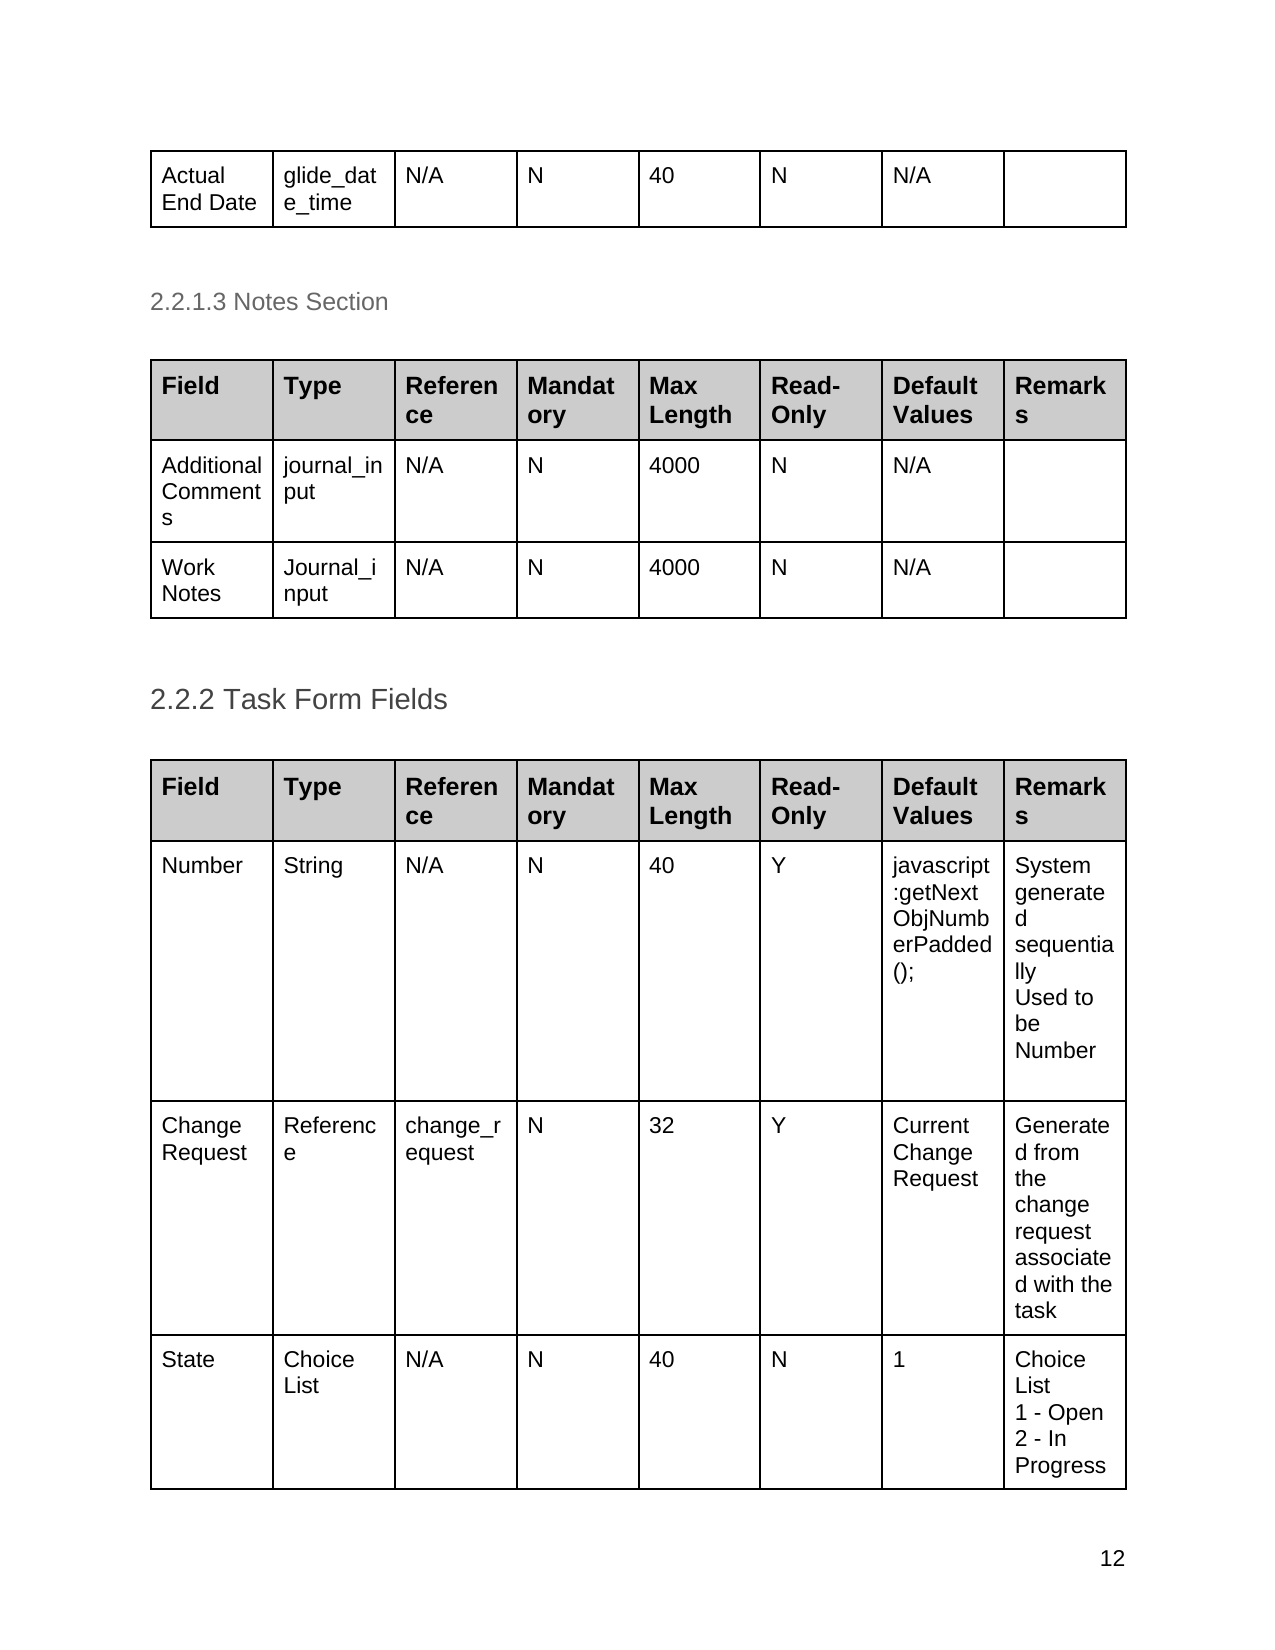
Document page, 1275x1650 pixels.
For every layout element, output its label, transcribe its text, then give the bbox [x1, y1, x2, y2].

table_cell N [518, 441, 638, 541]
table_header Type [274, 361, 394, 439]
table_cell Y [761, 1102, 881, 1334]
table_cell System generated sequentially Used to be Number [1005, 842, 1125, 1100]
table_cell Choice List [274, 1336, 394, 1488]
table_cell Current Change Request [883, 1102, 1003, 1334]
table_cell N [518, 543, 638, 617]
table_cell String [274, 842, 394, 1100]
table_cell State [152, 1336, 272, 1488]
table_cell N/A [396, 842, 516, 1100]
table_cell Work Notes [152, 543, 272, 617]
table_cell N/A [396, 543, 516, 617]
table_cell N/A [396, 441, 516, 541]
table_header Max Length [640, 761, 759, 840]
table_cell [1005, 441, 1125, 541]
table_header Mandatory [518, 361, 638, 439]
table_cell 40 [640, 152, 759, 226]
table_header Default Values [883, 361, 1003, 439]
table_cell 32 [640, 1102, 759, 1334]
table_header Reference [396, 361, 516, 439]
table_cell N [518, 1336, 638, 1488]
table_cell N/A [883, 543, 1003, 617]
subtitle 2.2.2 Task Form Fields [150, 682, 1125, 716]
table_cell Journal_input [274, 543, 394, 617]
table_cell N [761, 1336, 881, 1488]
table_header Max Length [640, 361, 759, 439]
table_cell N [518, 1102, 638, 1334]
table_cell N [761, 543, 881, 617]
table_cell N/A [883, 441, 1003, 541]
table_cell N/A [396, 152, 516, 226]
table_header Remarks [1005, 761, 1125, 840]
table_cell Additional Comments [152, 441, 272, 541]
table_header Mandatory [518, 761, 638, 840]
table_cell 40 [640, 1336, 759, 1488]
table_cell [1005, 543, 1125, 617]
table_header Remarks [1005, 361, 1125, 439]
table_header Read-Only [761, 761, 881, 840]
table_cell N [518, 842, 638, 1100]
table_cell Actual End Date [152, 152, 272, 226]
table_cell change_request [396, 1102, 516, 1334]
table_cell [1005, 152, 1125, 226]
table_cell journal_input [274, 441, 394, 541]
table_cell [1005, 1336, 1125, 1488]
table_header Read-Only [761, 361, 881, 439]
table_cell Change Request [152, 1102, 272, 1334]
table_cell Reference [274, 1102, 394, 1334]
table_header Field [152, 761, 272, 840]
table_cell N/A [883, 152, 1003, 226]
table_cell N/A [396, 1336, 516, 1488]
table_cell N [761, 441, 881, 541]
table_cell 40 [640, 842, 759, 1100]
table_header Type [274, 761, 394, 840]
subtitle 2.2.1.3 Notes Section [150, 287, 1125, 316]
table_cell Number [152, 842, 272, 1100]
table_cell N [518, 152, 638, 226]
table_cell Y [761, 842, 881, 1100]
table_cell 4000 [640, 543, 759, 617]
table_cell 4000 [640, 441, 759, 541]
table_cell Generated from the change request associated with the task [1005, 1102, 1125, 1334]
table_header Field [152, 361, 272, 439]
table_cell 1 [883, 1336, 1003, 1488]
table_cell N [761, 152, 881, 226]
table_header Default Values [883, 761, 1003, 840]
table_header Reference [396, 761, 516, 840]
table_cell glide_date_time [274, 152, 394, 226]
table_cell javascript:getNextObjNumberPadded(); [883, 842, 1003, 1100]
